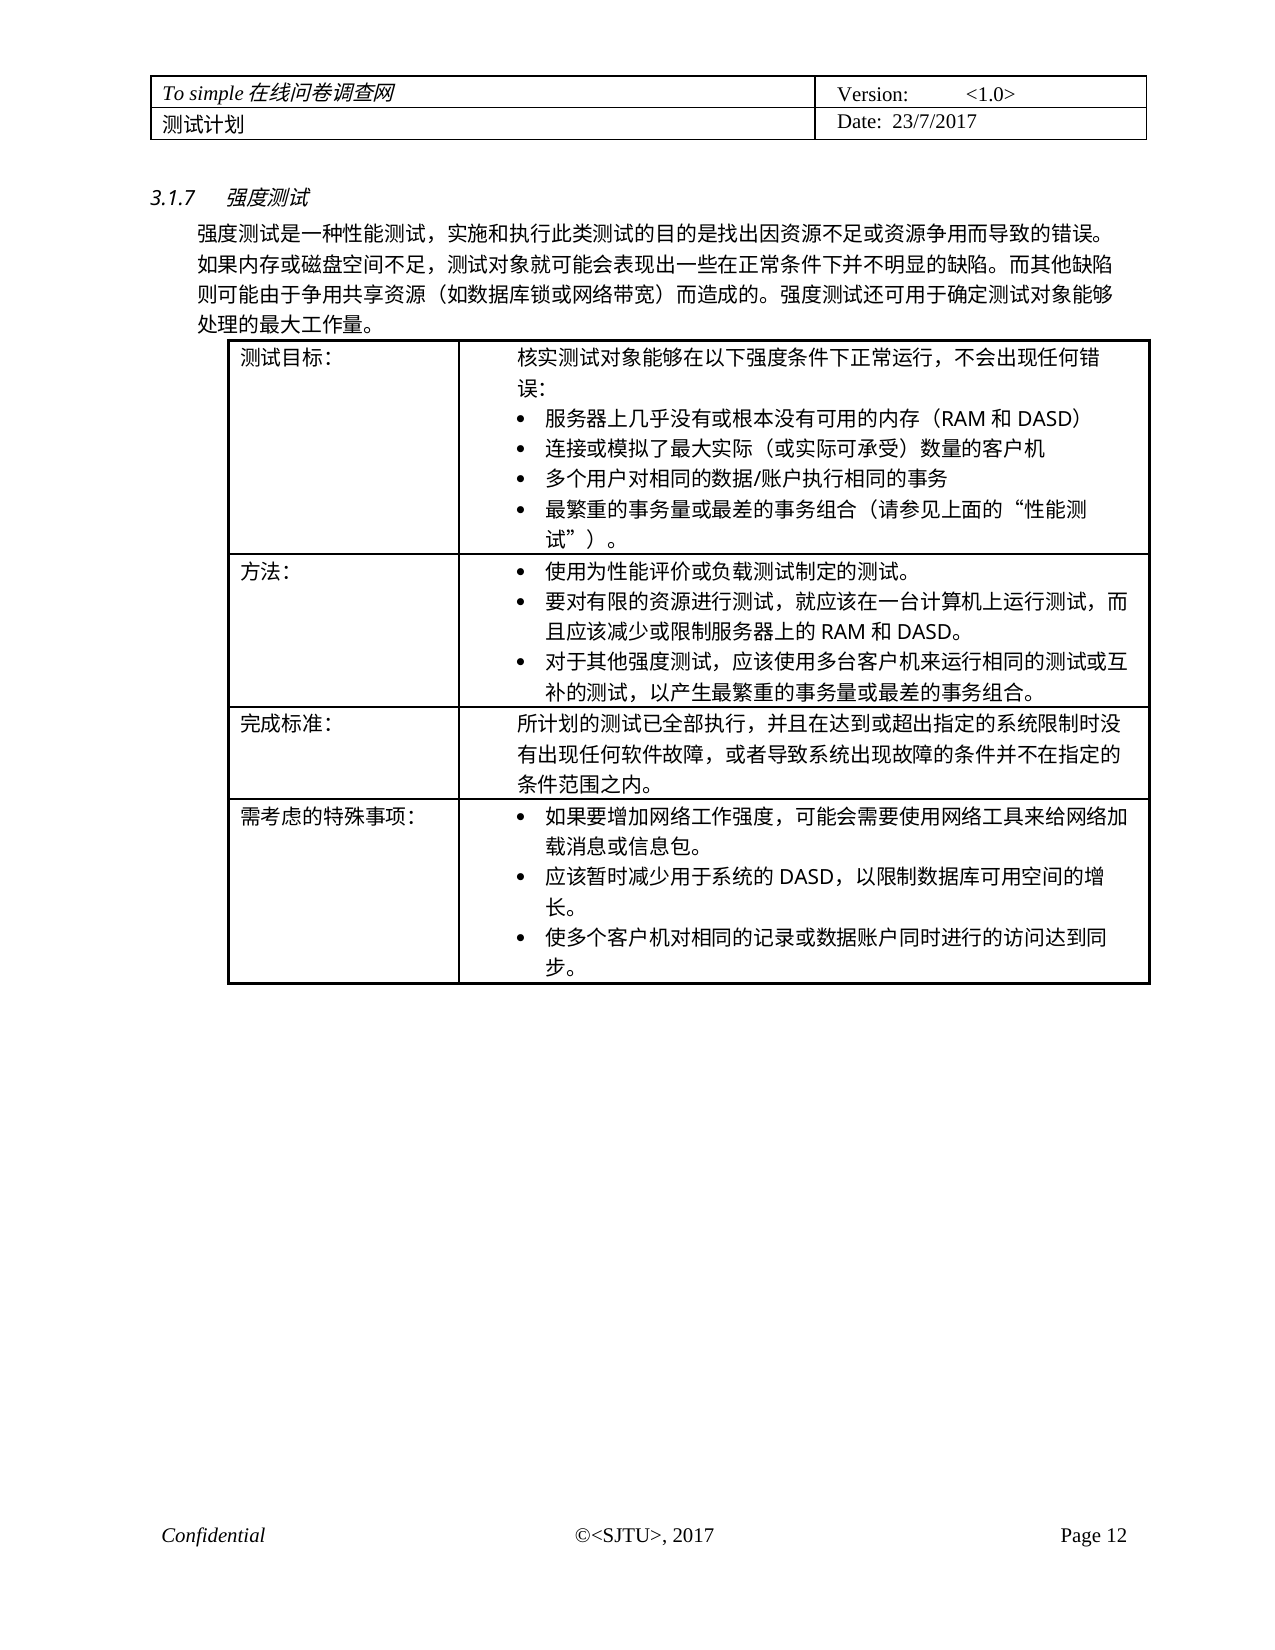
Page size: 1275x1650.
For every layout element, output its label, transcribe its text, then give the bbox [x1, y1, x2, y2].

table_cell 如果要增加网络工作强度，可能会需要使用网络工具来给网络加 载消息或信息包。 应该暂时减少用于系统的 DASD，以限制数据库可用空间的增 长。 使多个客户机对相同的记录或数据账户同时进行的访问达到同 步。 [460, 800, 1148, 982]
table_cell 完成标准： [230, 708, 458, 798]
table_header 测试目标： [230, 342, 458, 553]
table_cell 使用为性能评价或负载测试制定的测试。 要对有限的资源进行测试，就应该在一台计算机上运行测试，而 且应该减少或限制服务器上的 RAM 和 DASD。 对于其他强度测试，应该使用多台客户机来运行相同的测试或互 补的测试，以产生最繁重的事务量或最差的事务组合。 [460, 555, 1148, 706]
table_header 核实测试对象能够在以下强度条件下正常运行，不会出现任何错误： 服务器上几乎没有或根本没有可用的内存（RAM 和 DASD） 连接或模拟了最大实际（或实际可承受）数量的客户机 多个用户对相同的数据/账户执行相同的事务 最繁重的事务量或最差的事务组合（请参见上面的“性能测 试”）。 [460, 342, 1148, 553]
text 强度测试是一种性能测试，实施和执行此类测试的目的是找出因资源不足或资源争用而导致的错误。如果内存或磁盘空间不足，测试对象就可能会表现出一些在正常条件下并不明显的缺陷。而其他缺陷则可能由于争用共享资源（如数据库锁或网络带宽）而造成的。强度测试还可用于确定测试对象能够处理的最大工作量。 [197, 218, 1125, 338]
table_cell 所计划的测试已全部执行，并且在达到或超出指定的系统限制时没有出现任何软件故障，或者导致系统出现故障的条件并不在指定的条件范围之内。 [460, 708, 1148, 798]
subtitle 强度测试 [150, 181, 1125, 211]
table_cell 需考虑的特殊事项： [230, 800, 458, 982]
table_cell 方法： [230, 555, 458, 706]
